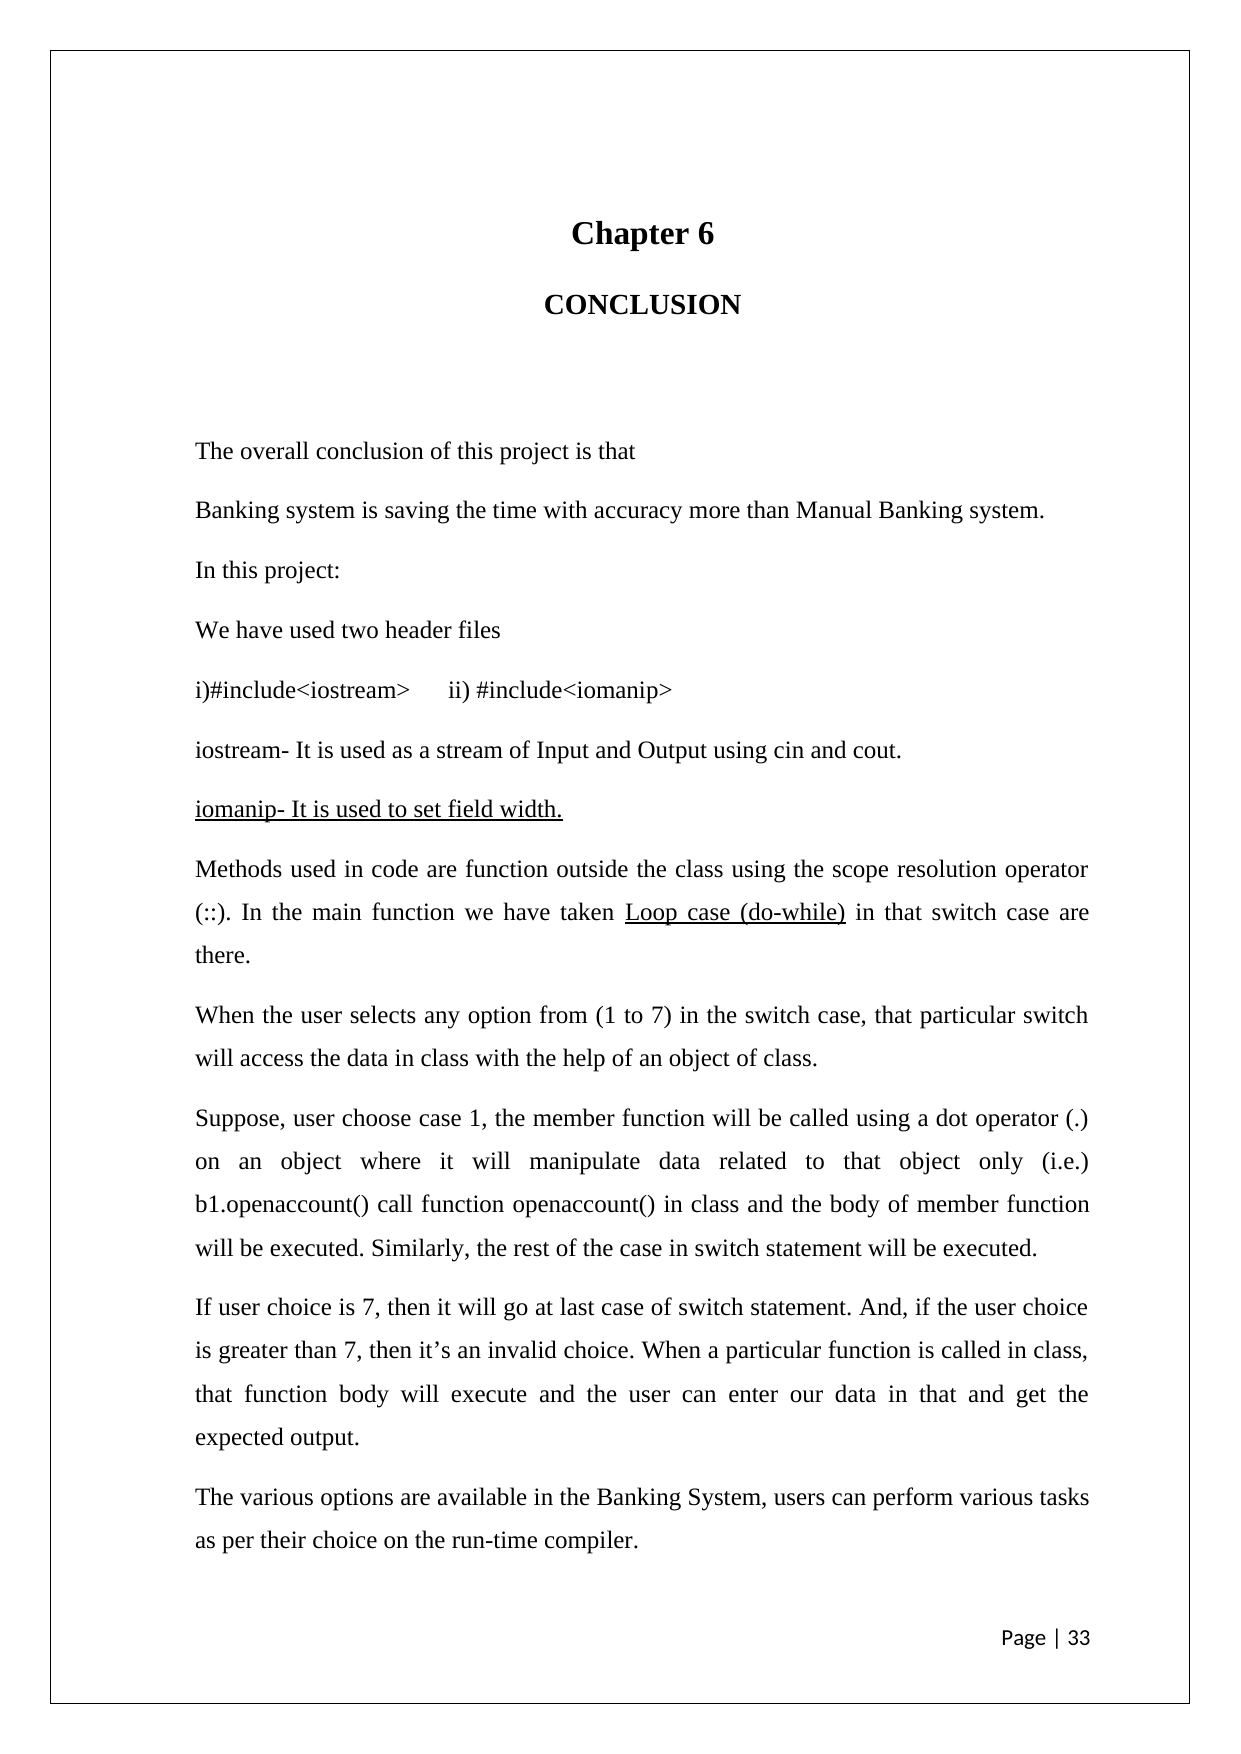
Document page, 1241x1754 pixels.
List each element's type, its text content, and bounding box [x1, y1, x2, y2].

text iomanip- It is used to set field width. [195, 794, 1090, 823]
text In this project: [195, 555, 1090, 584]
text CONCLUSION [195, 287, 1090, 321]
text i)#include<iostream> ii) #include<iomanip> [195, 675, 1090, 704]
text The overall conclusion of this project is that [195, 436, 1090, 464]
text When the user selects any option from (1 to 7) in the switch case, that particular switch will access the data in class with the help of an object of class. [195, 1000, 1090, 1072]
text We have used two header files [195, 615, 1090, 644]
text The various options are available in the Banking System, users can perform various tasks as per their choice on the run-time compiler. [195, 1482, 1090, 1553]
text Suppose, user choose case 1, the member function will be called using a dot operator (.) on an object where it will manipulate data related to that object only (i.e.) b1.openaccount() call function openaccount() in class and the body of member function will be executed. Similarly, the rest of the case in switch statement will be executed. [195, 1103, 1090, 1261]
text iostream- It is used as a stream of Input and Output using cin and cout. [195, 735, 1090, 763]
text If user choice is 7, then it will go at last case of switch statement. And, if the user choice is greater than 7, then it’s an invalid choice. When a particular function is called in class, that function body will execute and the user can enter our data in that and get the expected output. [195, 1292, 1090, 1451]
text Banking system is saving the time with accuracy more than Manual Banking system. [195, 496, 1090, 524]
text Chapter 6 [195, 213, 1090, 252]
text Methods used in code are function outside the class using the scope resolution operator (::). In the main function we have taken Loop case (do-while) in that switch case are there. [195, 854, 1090, 969]
